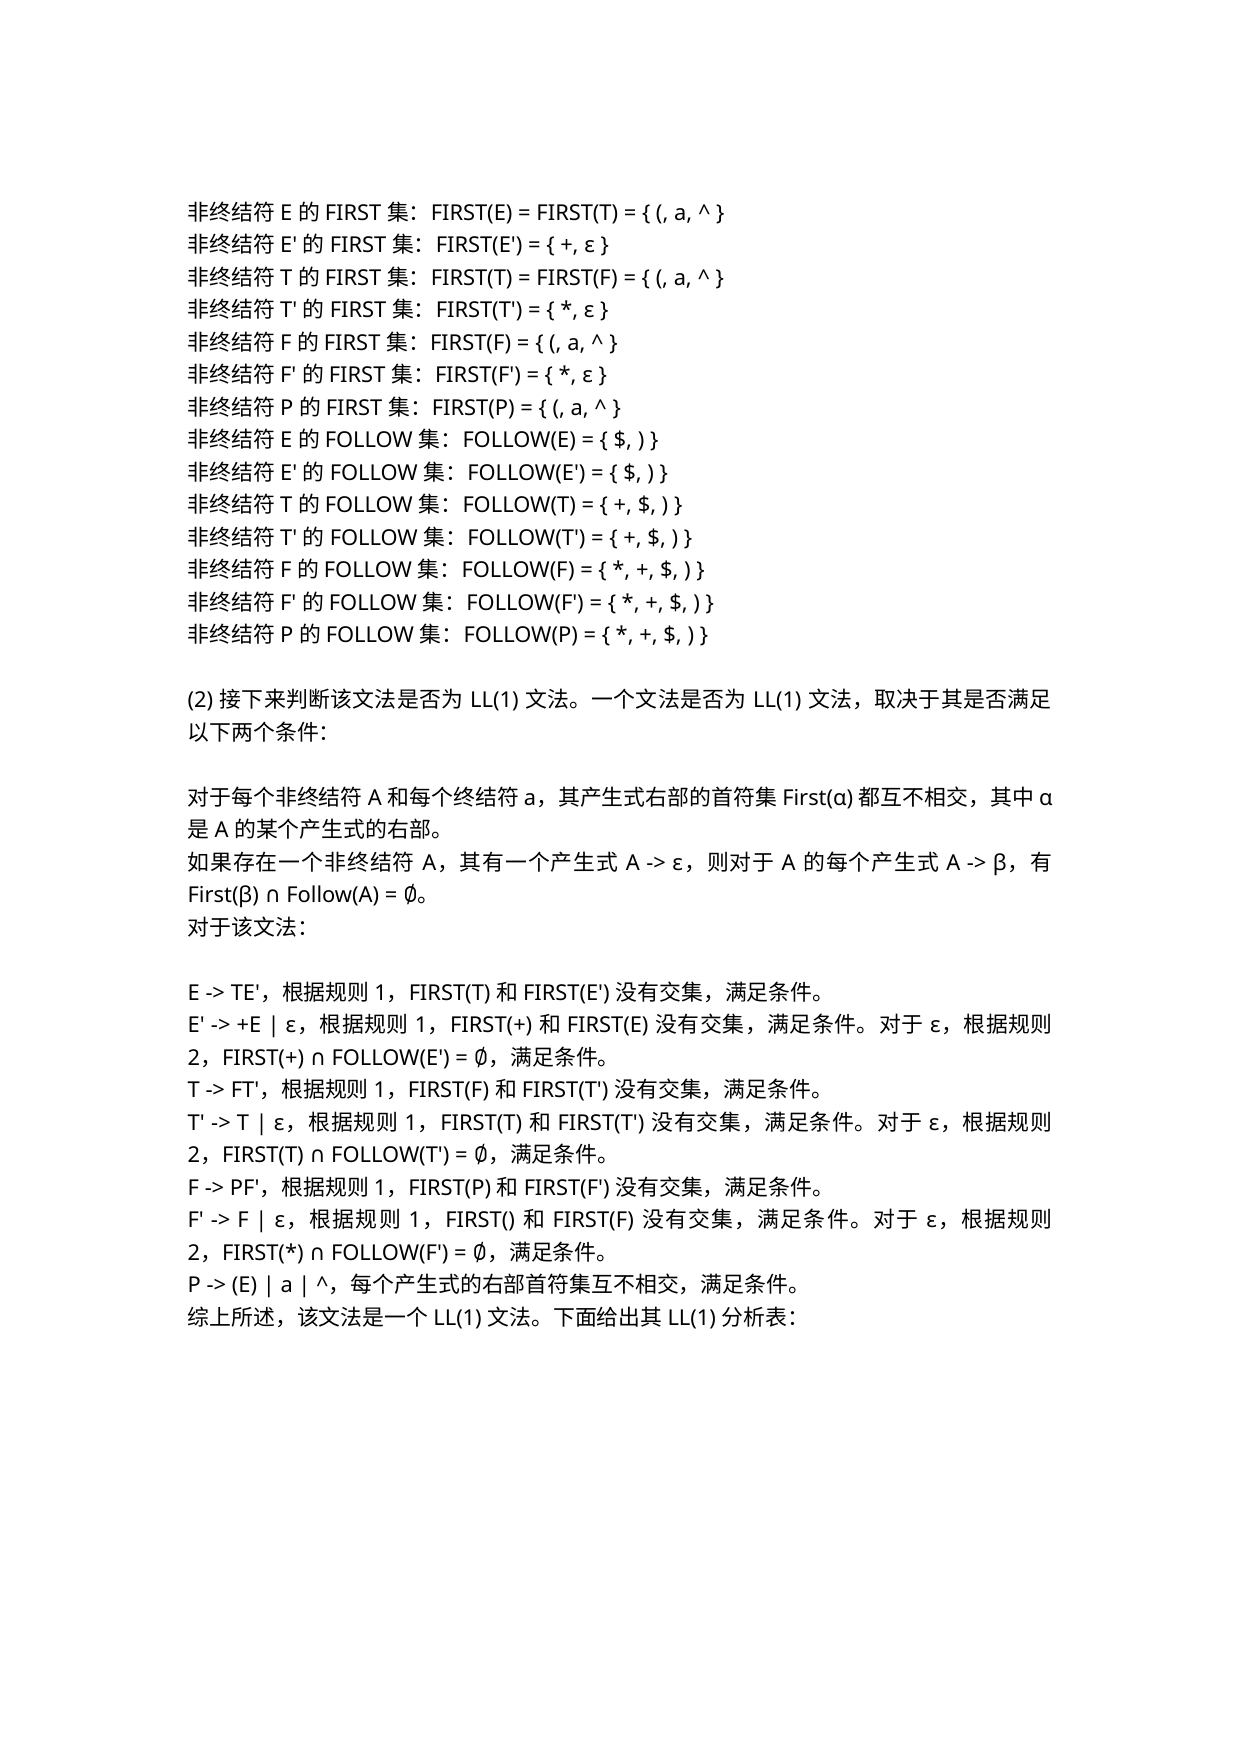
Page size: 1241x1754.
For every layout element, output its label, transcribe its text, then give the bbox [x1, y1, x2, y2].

text P -> (E) | a | ^，每个产生式的右部首符集互不相交，满足条件。 [187, 1267, 1053, 1299]
text 非终结符 F' 的 FIRST 集：FIRST(F') = { *, ε } [187, 357, 1053, 389]
text F' -> F | ε，根据规则 1，FIRST() 和 FIRST(F) 没有交集，满足条件。对于 ε，根据规则 2，FIRST(*) ∩ FOLLOW(F') = ∅，满足条件。 [187, 1202, 1053, 1267]
text 对于该文法： [187, 909, 1053, 942]
text T' -> T | ε，根据规则 1，FIRST(T) 和 FIRST(T') 没有交集，满足条件。对于 ε，根据规则 2，FIRST(T) ∩ FOLLOW(T') = ∅，满足条件。 [187, 1104, 1053, 1169]
text T -> FT'，根据规则 1，FIRST(F) 和 FIRST(T') 没有交集，满足条件。 [187, 1072, 1053, 1104]
text 对于每个非终结符 A 和每个终结符 a，其产生式右部的首符集 First(α) 都互不相交，其中 α 是 A 的某个产生式的右部。 [187, 779, 1053, 844]
text 非终结符 T' 的 FOLLOW 集：FOLLOW(T') = { +, $, ) } [187, 519, 1053, 552]
text 非终结符 P 的 FIRST 集：FIRST(P) = { (, a, ^ } [187, 389, 1053, 422]
text 综上所述，该文法是一个 LL(1) 文法。下面给出其 LL(1) 分析表： [187, 1299, 1053, 1332]
text 非终结符 T 的 FOLLOW 集：FOLLOW(T) = { +, $, ) } [187, 487, 1053, 519]
text 非终结符 F' 的 FOLLOW 集：FOLLOW(F') = { *, +, $, ) } [187, 584, 1053, 617]
text 非终结符 E 的 FOLLOW 集：FOLLOW(E) = { $, ) } [187, 422, 1053, 454]
text 非终结符 T' 的 FIRST 集：FIRST(T') = { *, ε } [187, 292, 1053, 324]
text 非终结符 F 的 FOLLOW 集：FOLLOW(F) = { *, +, $, ) } [187, 552, 1053, 584]
text 非终结符 E' 的 FIRST 集：FIRST(E') = { +, ε } [187, 227, 1053, 259]
text 非终结符 P 的 FOLLOW 集：FOLLOW(P) = { *, +, $, ) } [187, 617, 1053, 649]
text 如果存在一个非终结符 A，其有一个产生式 A -> ε，则对于 A 的每个产生式 A -> β，有 First(β) ∩ Follow(A) = ∅。 [187, 844, 1053, 909]
text E' -> +E | ε，根据规则 1，FIRST(+) 和 FIRST(E) 没有交集，满足条件。对于 ε，根据规则 2，FIRST(+) ∩ FOLLOW(E') = ∅，满足条件。 [187, 1007, 1053, 1072]
text F -> PF'，根据规则 1，FIRST(P) 和 FIRST(F') 没有交集，满足条件。 [187, 1169, 1053, 1202]
text (2) 接下来判断该文法是否为 LL(1) 文法。一个文法是否为 LL(1) 文法，取决于其是否满足以下两个条件： [187, 682, 1053, 747]
text 非终结符 T 的 FIRST 集：FIRST(T) = FIRST(F) = { (, a, ^ } [187, 259, 1053, 292]
text E -> TE'，根据规则 1，FIRST(T) 和 FIRST(E') 没有交集，满足条件。 [187, 974, 1053, 1007]
text 非终结符 E' 的 FOLLOW 集：FOLLOW(E') = { $, ) } [187, 454, 1053, 487]
text 非终结符 E 的 FIRST 集：FIRST(E) = FIRST(T) = { (, a, ^ } [187, 194, 1053, 227]
text 非终结符 F 的 FIRST 集：FIRST(F) = { (, a, ^ } [187, 324, 1053, 357]
